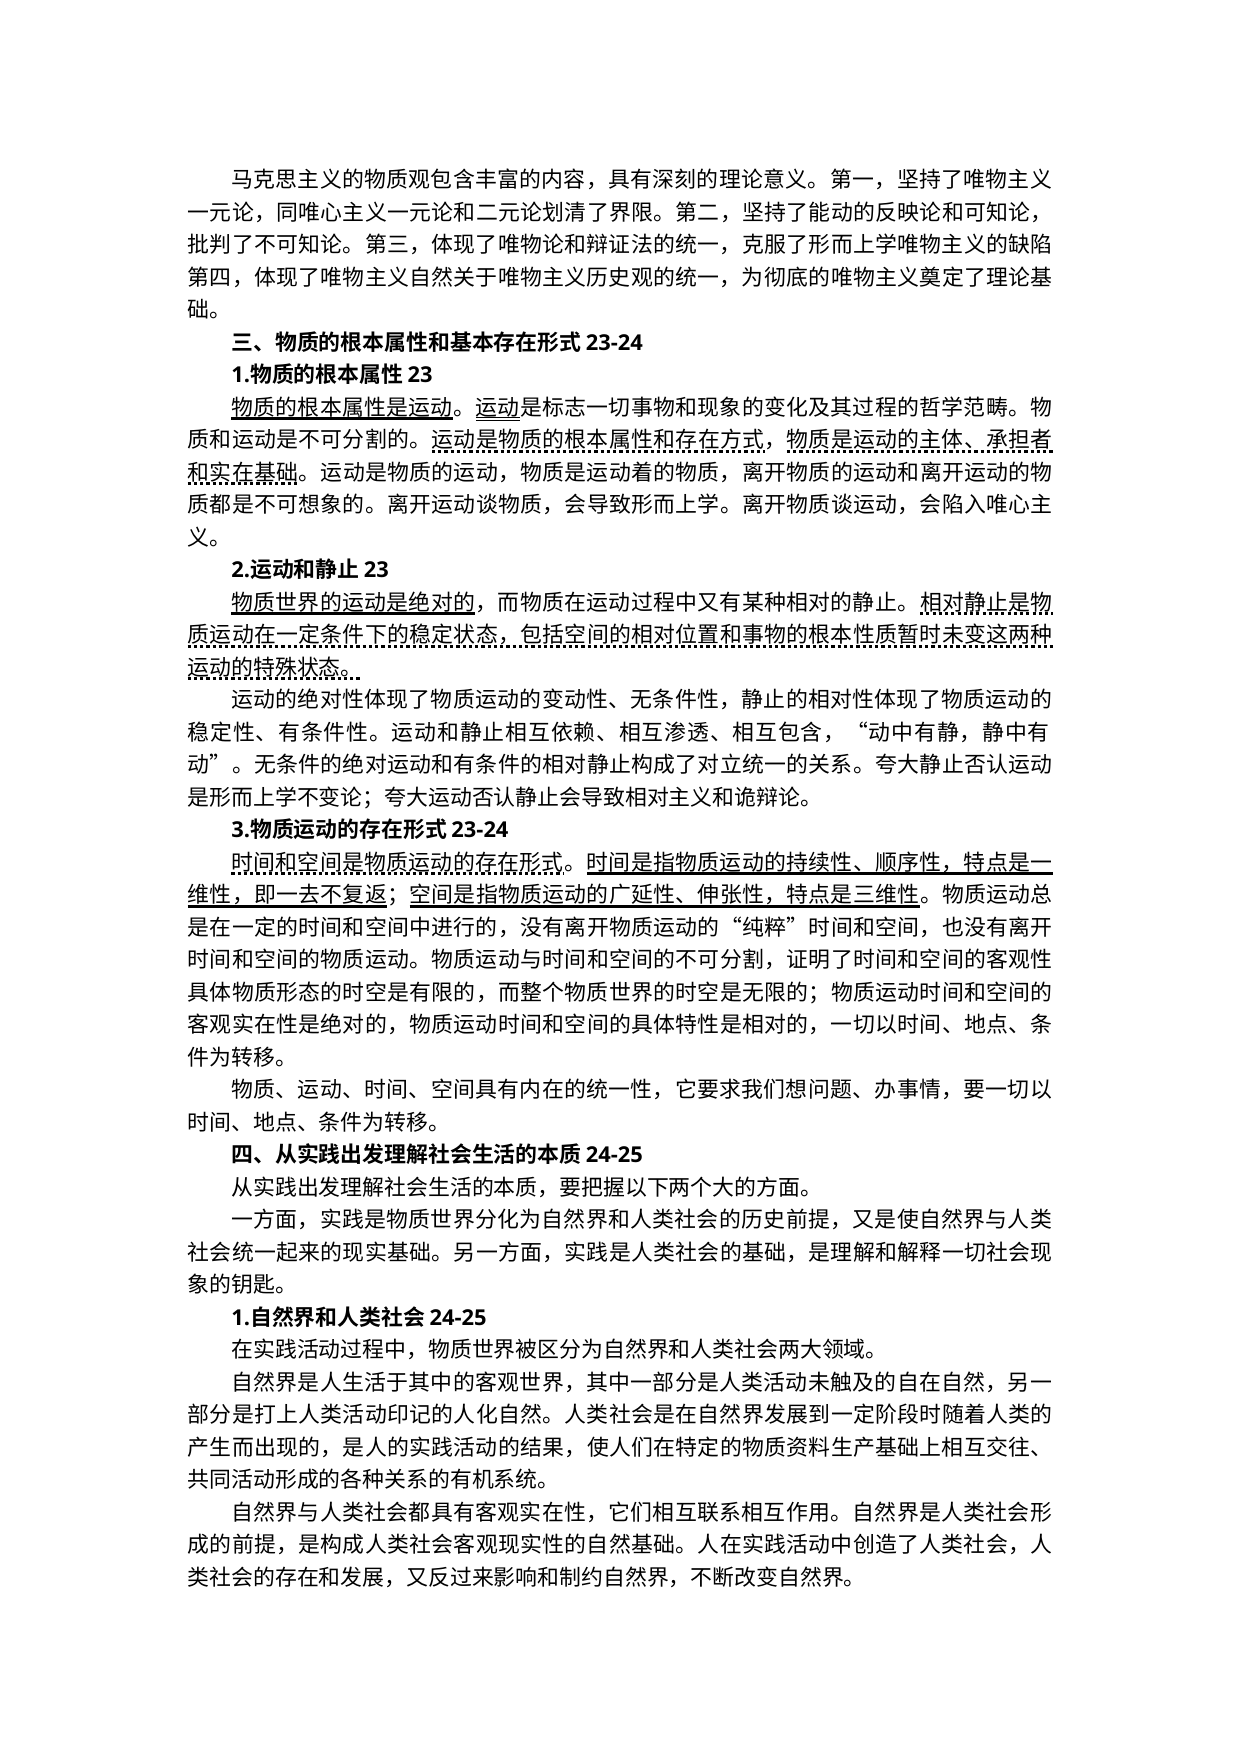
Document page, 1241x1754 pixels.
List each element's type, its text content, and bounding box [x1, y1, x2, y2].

text 运动的绝对性体现了物质运动的变动性、无条件性，静止的相对性体现了物质运动的稳定性、有条件性。运动和静止相互依赖、相互渗透、相互包含，“动中有静，静中有动”。无条件的绝对运动和有条件的相对静止构成了对立统一的关系。夸大静止否认运动是形而上学不变论；夸大运动否认静止会导致相对主义和诡辩论。 [187, 682, 1053, 812]
text 自然界是人生活于其中的客观世界，其中一部分是人类活动未触及的自在自然，另一部分是打上人类活动印记的人化自然。人类社会是在自然界发展到一定阶段时随着人类的产生而出现的，是人的实践活动的结果，使人们在特定的物质资料生产基础上相互交往、共同活动形成的各种关系的有机系统。 [187, 1364, 1053, 1494]
text 1.自然界和人类社会24-25 [187, 1299, 1053, 1332]
text 马克思主义的物质观包含丰富的内容，具有深刻的理论意义。第一，坚持了唯物主义一元论，同唯心主义一元论和二元论划清了界限。第二，坚持了能动的反映论和可知论，批判了不可知论。第三，体现了唯物论和辩证法的统一，克服了形而上学唯物主义的缺陷。第四，体现了唯物主义自然关于唯物主义历史观的统一，为彻底的唯物主义奠定了理论基础。 [187, 162, 1053, 324]
text 自然界与人类社会都具有客观实在性，它们相互联系相互作用。自然界是人类社会形成的前提，是构成人类社会客观现实性的自然基础。人在实践活动中创造了人类社会，人类社会的存在和发展，又反过来影响和制约自然界，不断改变自然界。 [187, 1494, 1053, 1592]
text 3.物质运动的存在形式23-24 [187, 812, 1053, 844]
text 四、从实践出发理解社会生活的本质24-25 [187, 1137, 1053, 1169]
text 2.运动和静止23 [187, 552, 1053, 584]
text 一方面，实践是物质世界分化为自然界和人类社会的历史前提，又是使自然界与人类社会统一起来的现实基础。另一方面，实践是人类社会的基础，是理解和解释一切社会现象的钥匙。 [187, 1202, 1053, 1299]
text 物质的根本属性是运动。运动是标志一切事物和现象的变化及其过程的哲学范畴。物质和运动是不可分割的。运动是物质的根本属性和存在方式，物质是运动的主体、承担者和实在基础。运动是物质的运动，物质是运动着的物质，离开物质的运动和离开运动的物质都是不可想象的。离开运动谈物质，会导致形而上学。离开物质谈运动，会陷入唯心主义。 [187, 389, 1053, 552]
text 三、物质的根本属性和基本存在形式23-24 [187, 324, 1053, 357]
text 从实践出发理解社会生活的本质，要把握以下两个大的方面。 [187, 1169, 1053, 1202]
text 物质、运动、时间、空间具有内在的统一性，它要求我们想问题、办事情，要一切以时间、地点、条件为转移。 [187, 1072, 1053, 1137]
text 在实践活动过程中，物质世界被区分为自然界和人类社会两大领域。 [187, 1332, 1053, 1364]
text 物质世界的运动是绝对的，而物质在运动过程中又有某种相对的静止。相对静止是物质运动在一定条件下的稳定状态，包括空间的相对位置和事物的根本性质暂时未变这两种运动的特殊状态。 [187, 584, 1053, 682]
text 时间和空间是物质运动的存在形式。时间是指物质运动的持续性、顺序性，特点是一维性，即一去不复返；空间是指物质运动的广延性、伸张性，特点是三维性。物质运动总是在一定的时间和空间中进行的，没有离开物质运动的“纯粹”时间和空间，也没有离开时间和空间的物质运动。物质运动与时间和空间的不可分割，证明了时间和空间的客观性。具体物质形态的时空是有限的，而整个物质世界的时空是无限的；物质运动时间和空间的客观实在性是绝对的，物质运动时间和空间的具体特性是相对的，一切以时间、地点、条件为转移。 [187, 844, 1053, 1072]
text 1.物质的根本属性23 [187, 357, 1053, 389]
